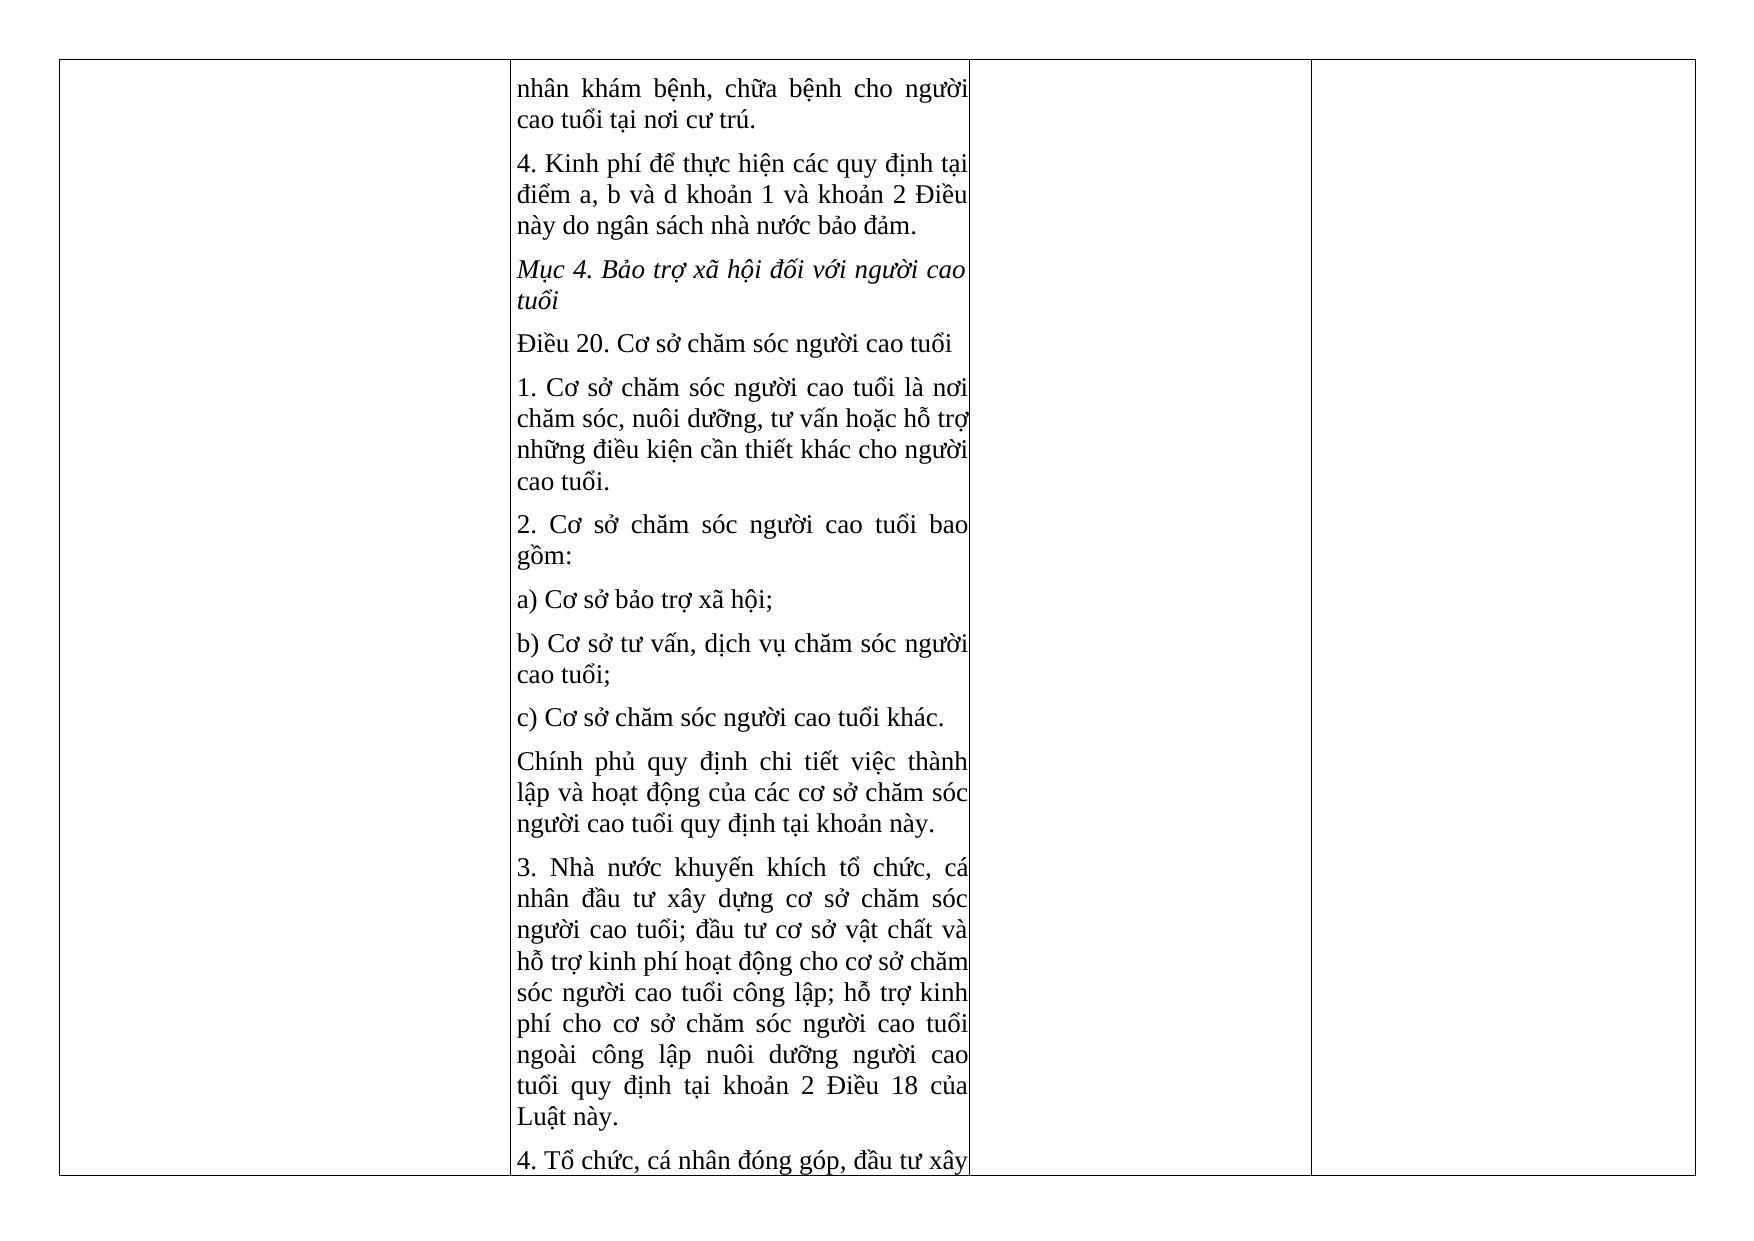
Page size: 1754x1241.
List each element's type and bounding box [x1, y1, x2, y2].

table_cell [511, 60, 969, 1175]
table_cell [970, 60, 1311, 1175]
table_cell [60, 60, 510, 1175]
table_cell [1312, 60, 1695, 1175]
